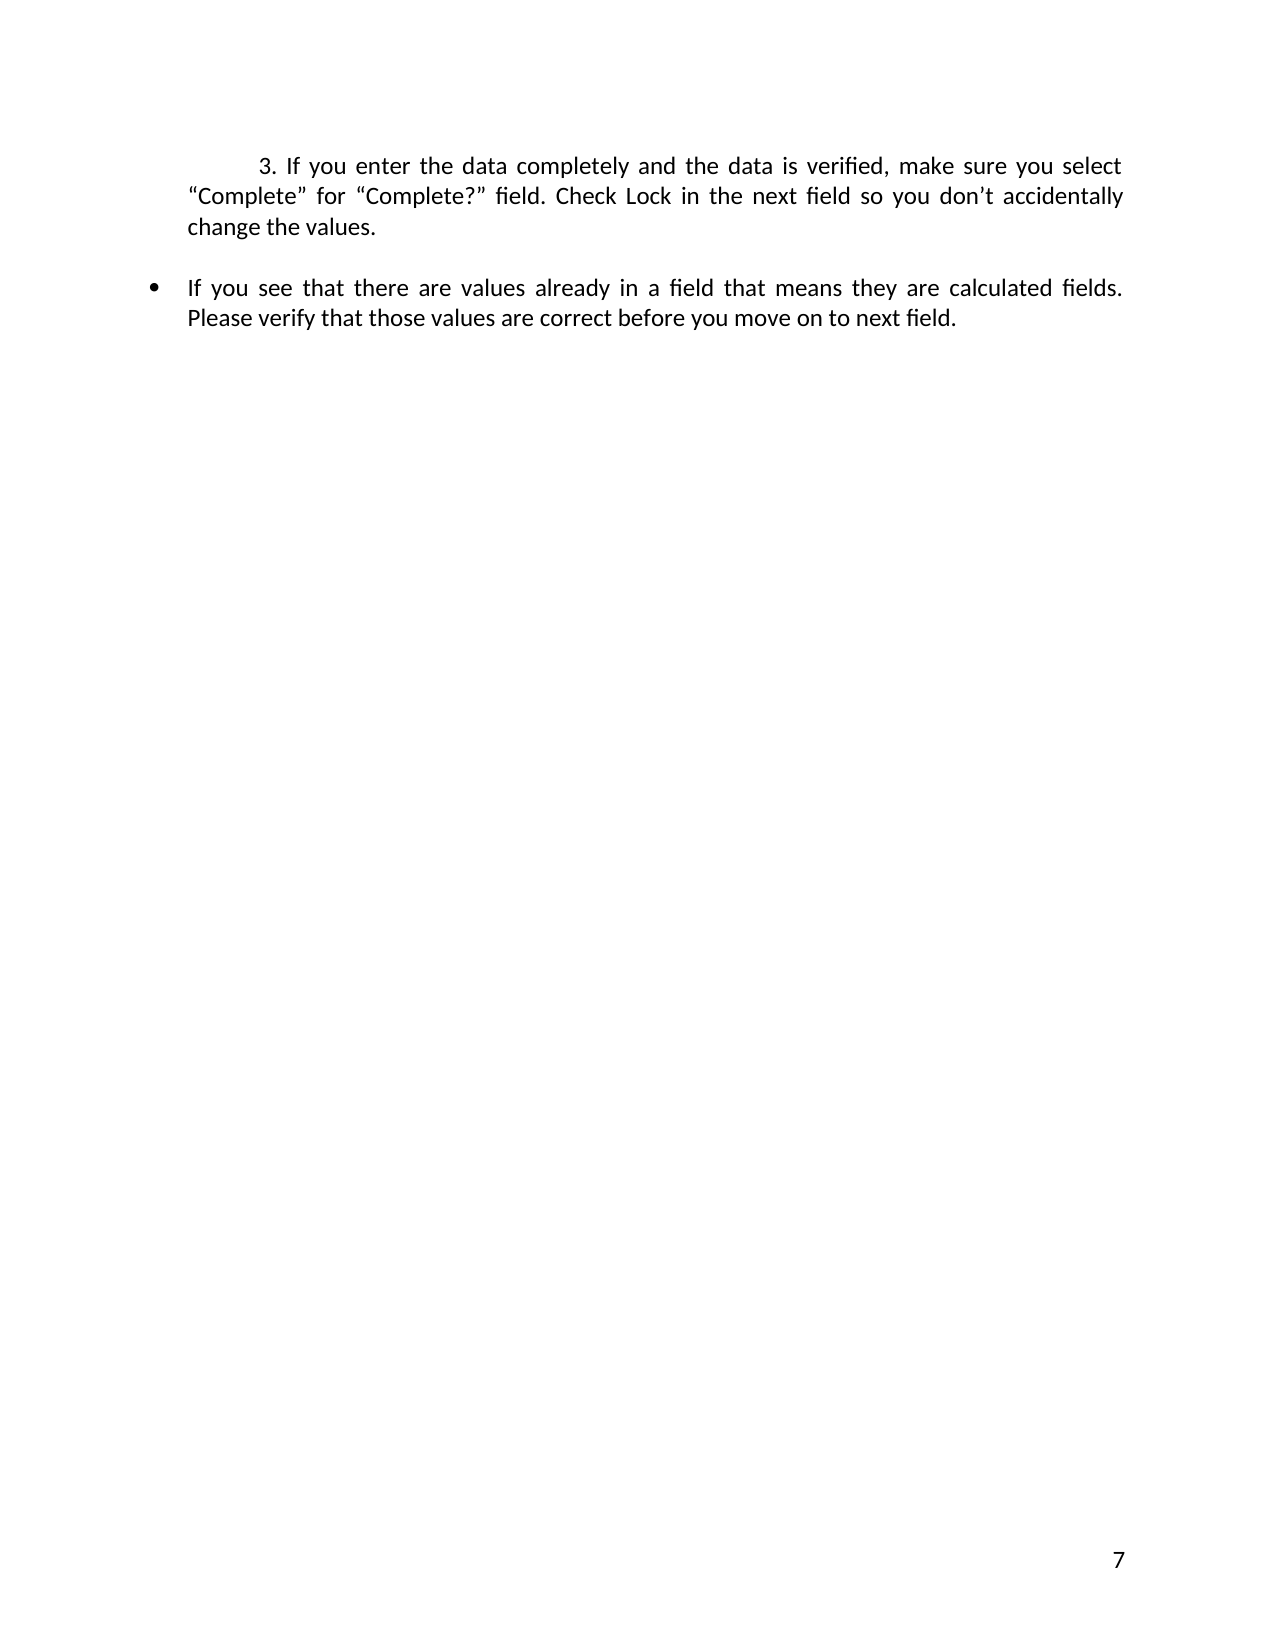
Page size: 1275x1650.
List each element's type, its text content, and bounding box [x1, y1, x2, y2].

list 3. If you enter the data completely and the data is verified, make sure you select “Complete” for “Complete?” field. Check Lock in the next field so you don’t accidentally change the values. [187, 150, 1125, 242]
list If you see that there are values already in a field that means they are calculated fields. Please verify that those values are correct before you move on to next field. [150, 272, 1125, 333]
